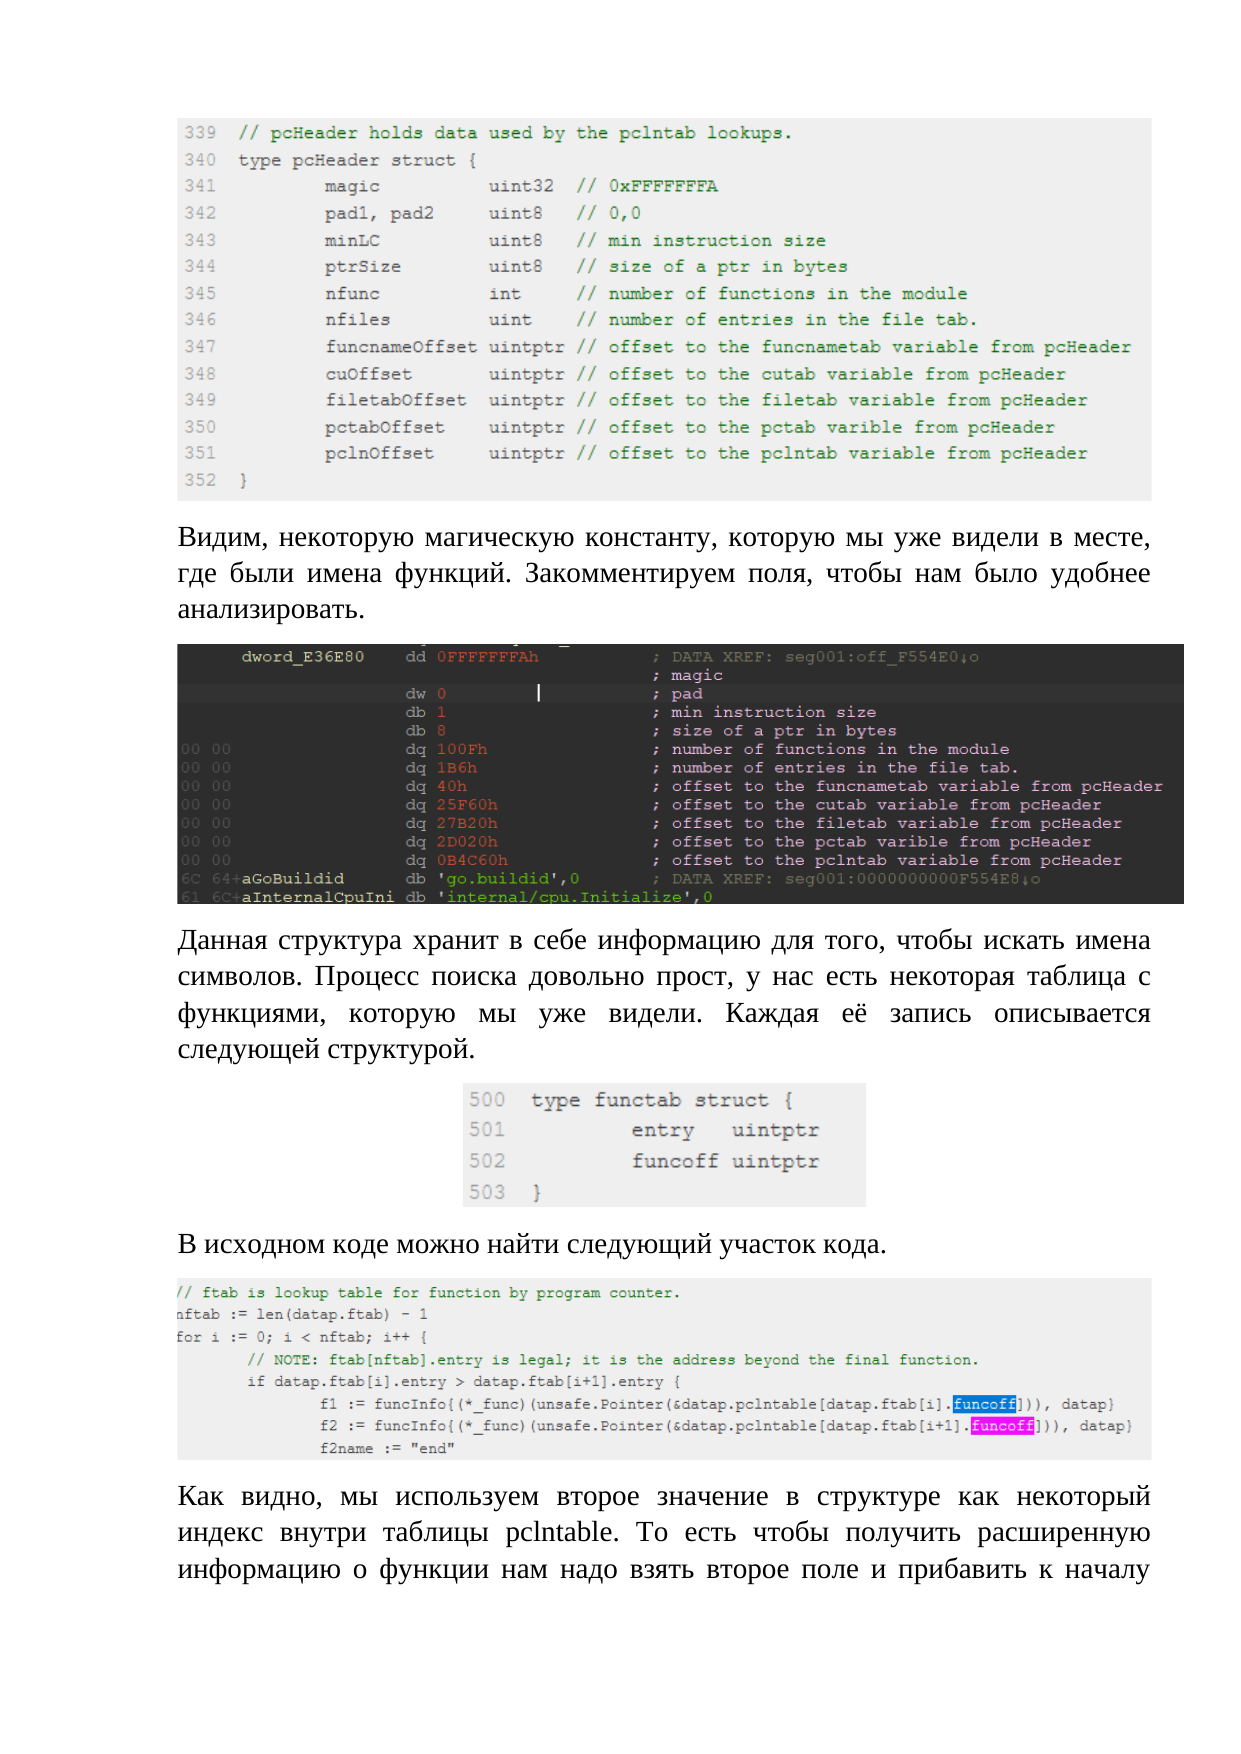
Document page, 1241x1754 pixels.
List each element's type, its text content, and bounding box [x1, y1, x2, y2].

picture [177, 118, 1152, 501]
picture [177, 644, 1184, 904]
picture [462, 1083, 867, 1207]
text Видим, некоторую магическую константу, которую мы уже видели в месте, где были имена функций. Закомментируем поля, чтобы нам было удобнее анализировать. [177, 519, 1152, 625]
picture [177, 1278, 1152, 1460]
text В исходном коде можно найти следующий участок кода. [177, 1226, 1152, 1259]
text Данная структура хранит в себе информацию для того, чтобы искать имена символов. Процесс поиска довольно прост, у нас есть некоторая таблица с функциями, которую мы уже видели. Каждая её запись описывается следующей структурой. [177, 922, 1152, 1064]
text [177, 1478, 1152, 1584]
